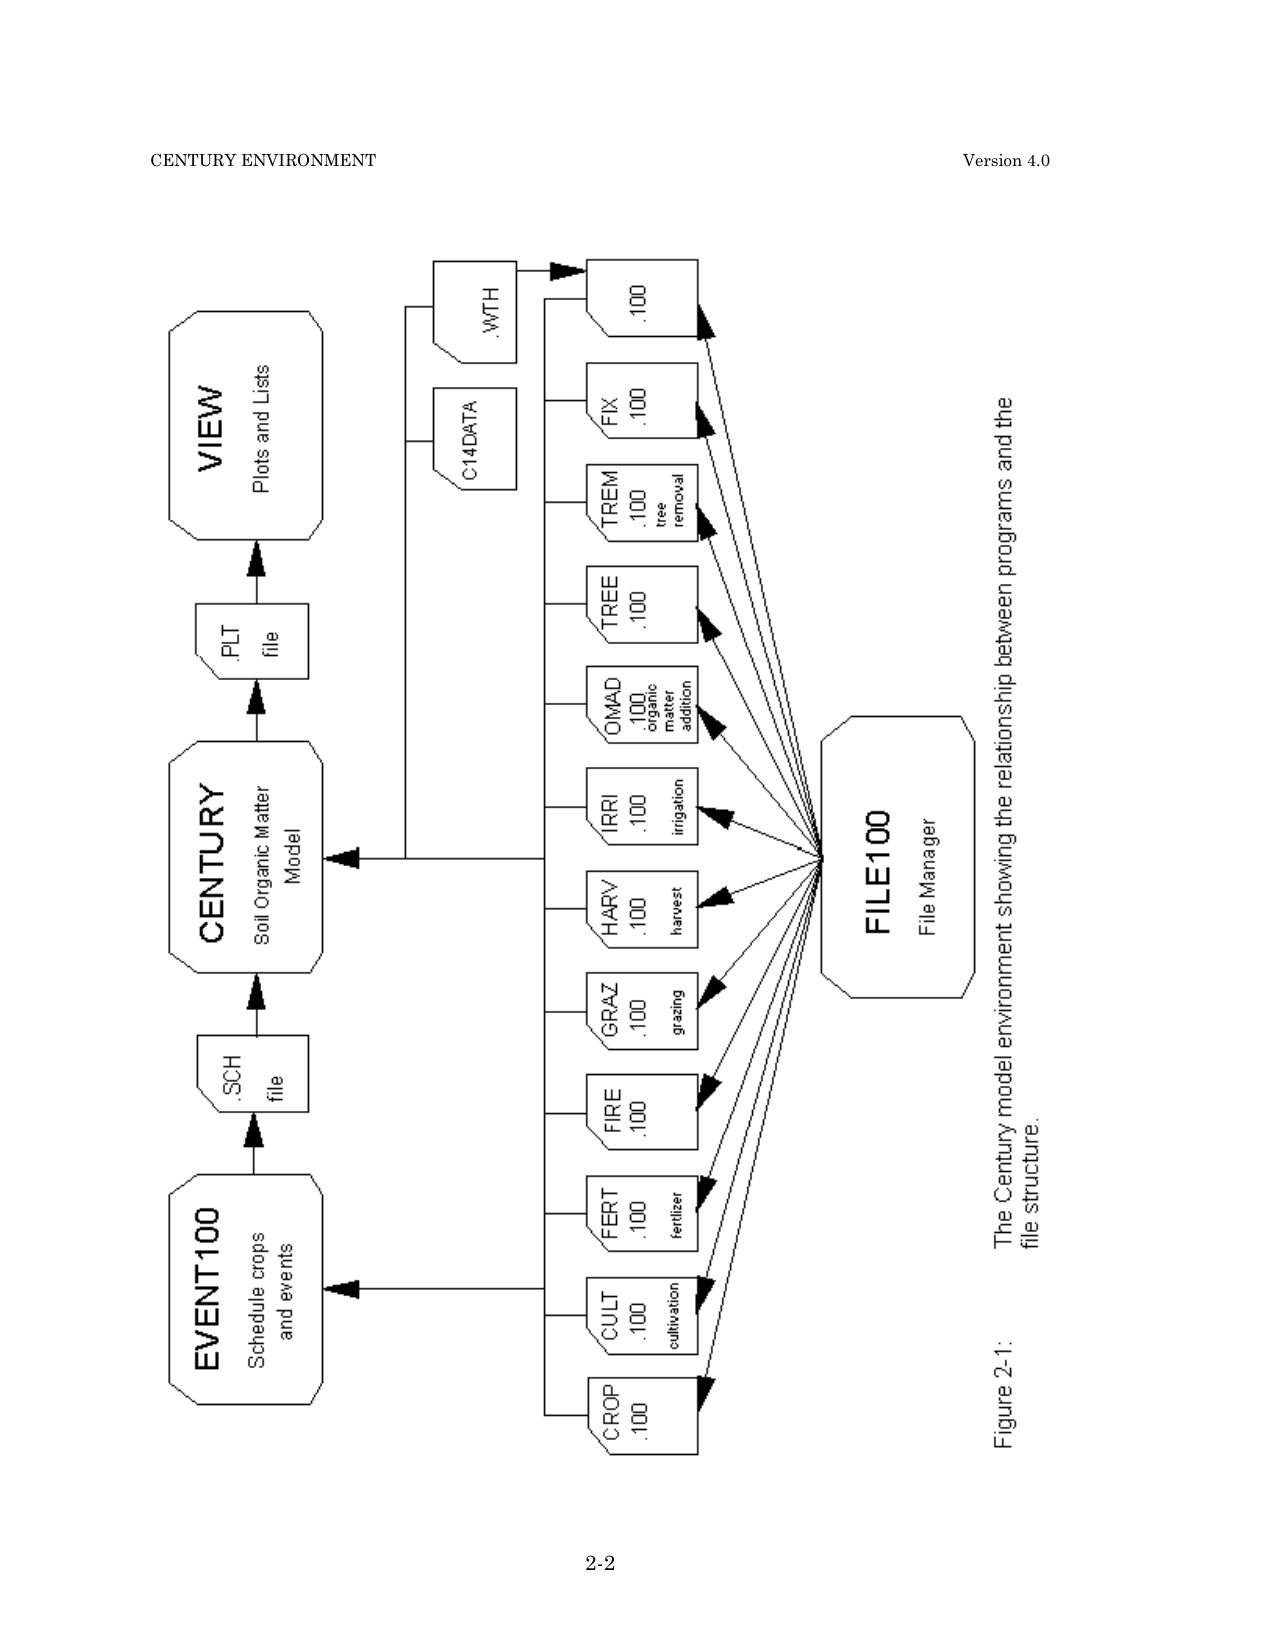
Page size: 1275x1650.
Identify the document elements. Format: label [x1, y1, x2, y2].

picture [150, 189, 1057, 1540]
